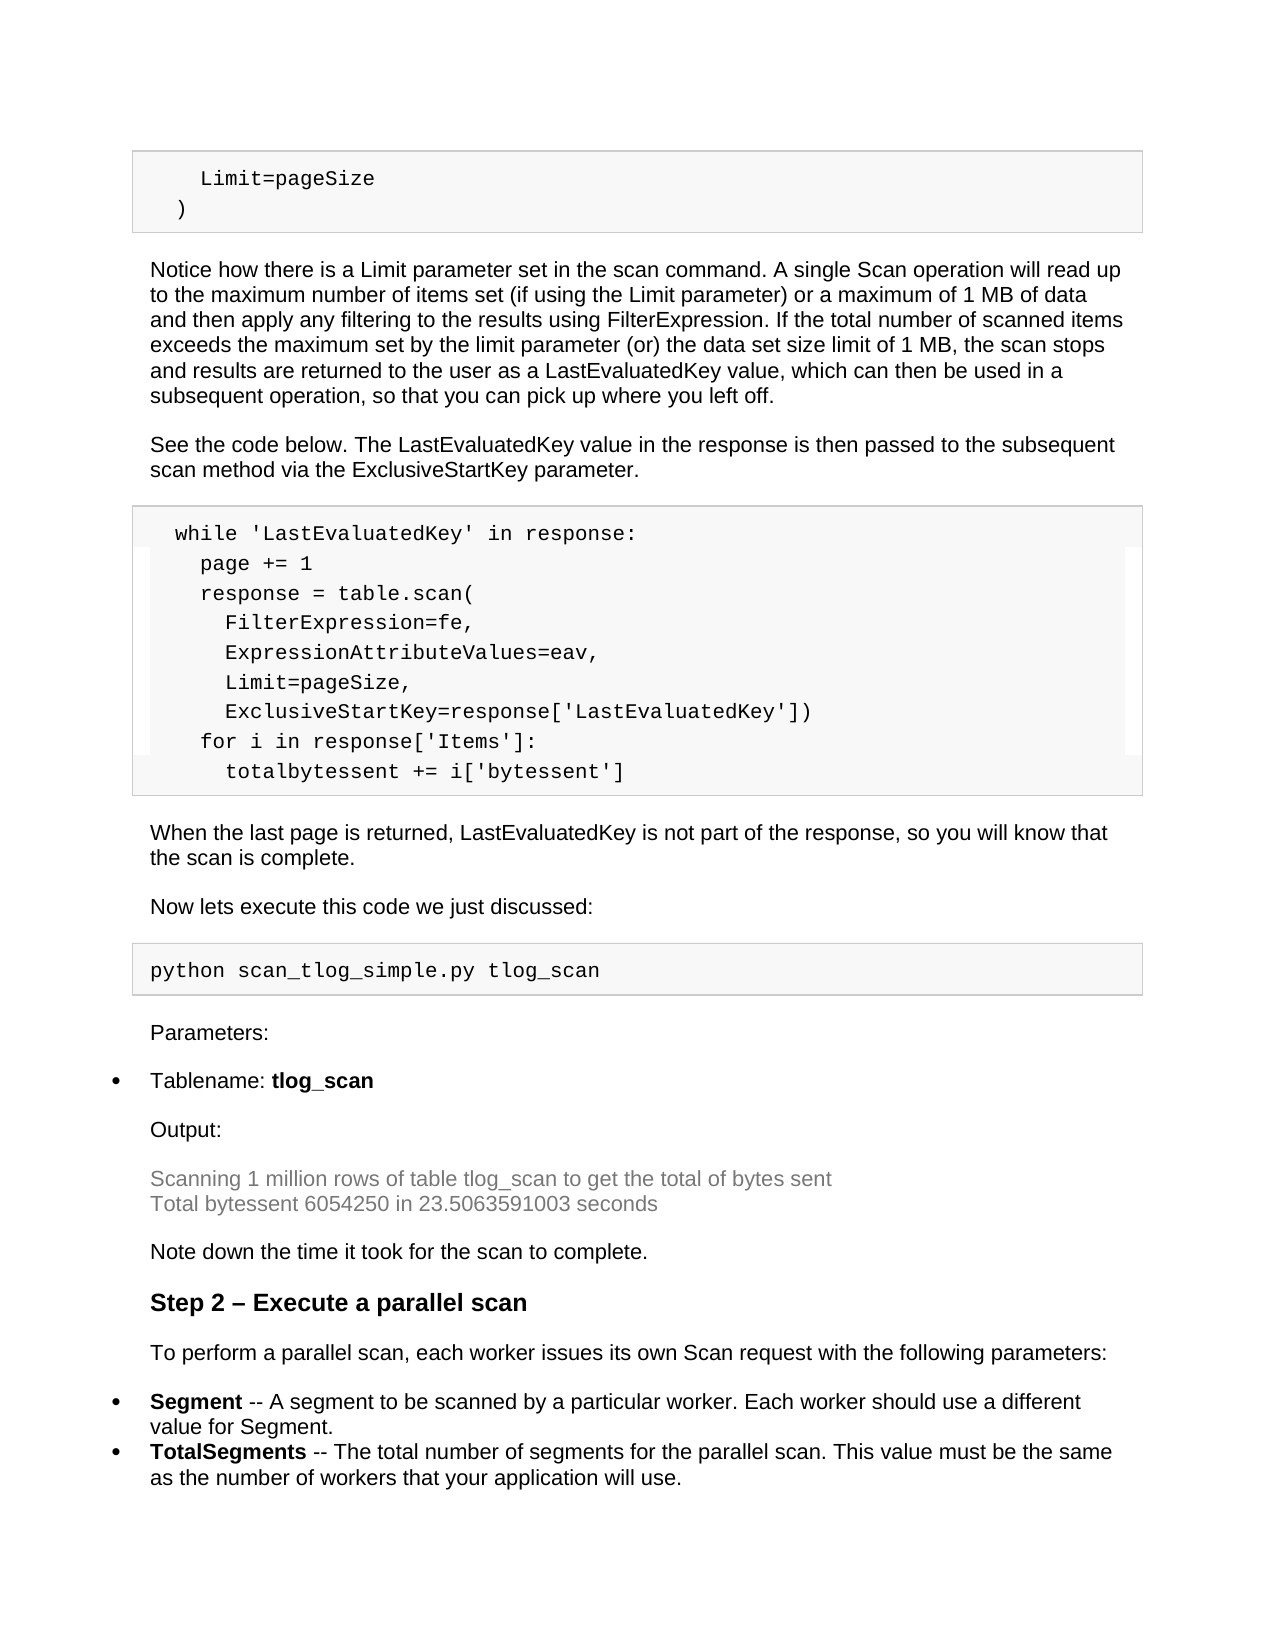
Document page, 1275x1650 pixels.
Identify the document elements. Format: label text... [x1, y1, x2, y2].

list Segment -- A segment to be scanned by a particular worker. Each worker should use a different value for Segment. [112, 1389, 1125, 1439]
text Scanning 1 million rows of table tlog_scan to get the total of bytes sent Total bytessent 6054250 in 23.5063591003 seconds [150, 1165, 1125, 1216]
text Limit=pageSize, [150, 666, 1125, 695]
text Note down the time it took for the scan to complete. [150, 1239, 1125, 1264]
text FilterExpression=fe, [150, 606, 1125, 636]
text ExpressionAttributeValues=eav, [150, 636, 1125, 666]
text See the code below. The LastEvaluatedKey value in the response is then passed to the subsequent scan method via the ExclusiveStartKey parameter. [150, 431, 1125, 482]
text When the last page is returned, LastEvaluatedKey is not part of the response, so you will know that the scan is complete. [150, 820, 1125, 870]
text while 'LastEvaluatedKey' in response: [133, 507, 1142, 547]
text Now lets execute this code we just discussed: [150, 894, 1125, 919]
list TotalSegments -- The total number of segments for the parallel scan. This value must be the same as the number of workers that your application will use. [112, 1439, 1125, 1489]
text for i in response['Items']: [150, 725, 1125, 743]
text Notice how there is a Limit parameter set in the scan command. A single Scan operation will read up to the maximum number of items set (if using the Limit parameter) or a maximum of 1 MB of data and then apply any filtering to the results using FilterExpression. If the total number of scanned items exceeds the maximum set by the limit parameter (or) the data set size limit of 1 MB, the scan stops and results are returned to the user as a LastEvaluatedKey value, which can then be used in a subsequent operation, so that you can pick up where you left off. [150, 257, 1125, 408]
list Tablename: tlog_scan [112, 1068, 1125, 1093]
text Output: [150, 1117, 1125, 1142]
text ExclusiveStartKey=response['LastEvaluatedKey']) [150, 695, 1125, 725]
text Limit=pageSize [133, 152, 1142, 180]
text response = table.scan( [150, 577, 1125, 606]
text Step 2 – Execute a parallel scan [150, 1288, 1125, 1317]
text totalbytessent += i['bytessent'] [133, 743, 1142, 795]
text page += 1 [150, 547, 1125, 577]
text python scan_tlog_simple.py tlog_scan [133, 944, 1142, 994]
text To perform a parallel scan, each worker issues its own Scan request with the following parameters: [150, 1340, 1125, 1365]
text ) [133, 180, 1142, 232]
text Parameters: [150, 1019, 1125, 1045]
